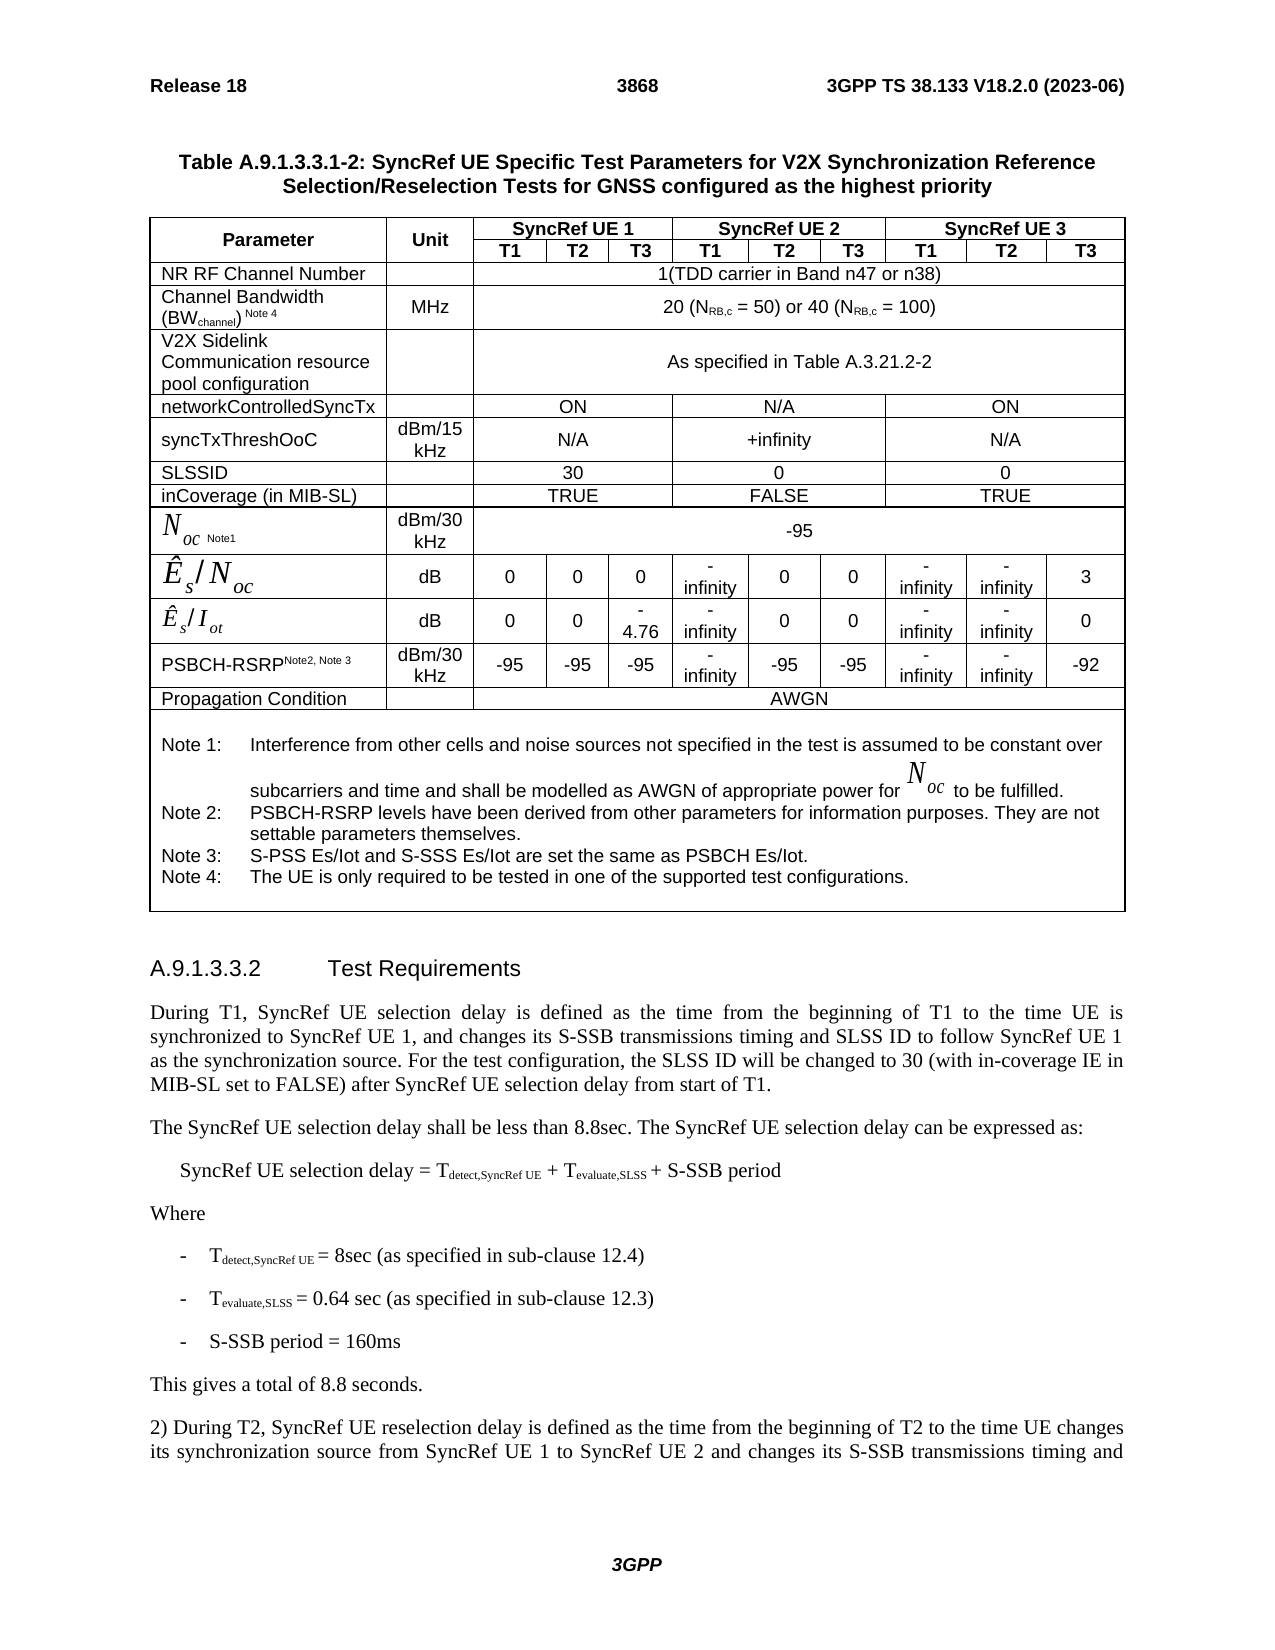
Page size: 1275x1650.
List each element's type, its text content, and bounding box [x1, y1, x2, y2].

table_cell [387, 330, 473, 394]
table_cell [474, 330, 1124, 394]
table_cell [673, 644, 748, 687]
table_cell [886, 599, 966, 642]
text Table A.9.1.3.3.1-2: SyncRef UE Specific Test Parameters for V2X Synchronization Reference Selection/Reselection Tests for GNSS configured as the highest priority [150, 150, 1125, 198]
text - Tevaluate,SLSS = 0.64 sec (as specified in sub-clause 12.3) [179, 1286, 1125, 1310]
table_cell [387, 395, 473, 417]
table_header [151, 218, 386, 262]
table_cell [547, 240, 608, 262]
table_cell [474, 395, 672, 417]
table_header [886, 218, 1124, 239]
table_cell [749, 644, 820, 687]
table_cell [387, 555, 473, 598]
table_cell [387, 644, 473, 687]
text During T1, SyncRef UE selection delay is defined as the time from the beginning of T1 to the time UE is synchronized to SyncRef UE 1, and changes its S-SSB transmissions timing and SLSS ID to follow SyncRef UE 1 as the synchronization source. For the test configuration, the SLSS ID will be changed to 30 (with in-coverage IE in MIB-SL set to FALSE) after SyncRef UE selection delay from start of T1. [150, 1000, 1125, 1096]
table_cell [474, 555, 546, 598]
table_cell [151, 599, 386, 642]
text SyncRef UE selection delay = Tdetect,SyncRef UE + Tevaluate,SLSS + S-SSB period [179, 1158, 1125, 1182]
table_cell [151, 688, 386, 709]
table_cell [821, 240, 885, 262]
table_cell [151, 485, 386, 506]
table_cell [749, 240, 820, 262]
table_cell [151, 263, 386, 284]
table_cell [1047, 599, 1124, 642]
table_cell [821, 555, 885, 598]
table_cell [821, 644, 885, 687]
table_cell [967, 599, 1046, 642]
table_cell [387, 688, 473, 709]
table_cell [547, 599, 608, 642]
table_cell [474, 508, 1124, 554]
text The SyncRef UE selection delay shall be less than 8.8sec. The SyncRef UE selection delay can be expressed as: [150, 1115, 1125, 1139]
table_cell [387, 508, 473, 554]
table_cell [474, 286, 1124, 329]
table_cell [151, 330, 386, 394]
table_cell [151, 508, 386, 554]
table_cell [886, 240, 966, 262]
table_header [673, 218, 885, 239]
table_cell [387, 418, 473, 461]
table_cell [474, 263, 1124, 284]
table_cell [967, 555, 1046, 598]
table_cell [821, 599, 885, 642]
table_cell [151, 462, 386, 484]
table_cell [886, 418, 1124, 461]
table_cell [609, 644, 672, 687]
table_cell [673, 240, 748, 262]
subtitle A.9.1.3.3.2 Test Requirements [150, 955, 1125, 981]
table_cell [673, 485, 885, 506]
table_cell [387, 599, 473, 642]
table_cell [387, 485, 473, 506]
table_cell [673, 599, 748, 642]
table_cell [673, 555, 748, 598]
text - Tdetect,SyncRef UE = 8sec (as specified in sub-clause 12.4) [179, 1243, 1125, 1267]
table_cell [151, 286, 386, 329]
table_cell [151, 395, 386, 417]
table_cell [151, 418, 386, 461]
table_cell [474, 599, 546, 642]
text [150, 1415, 1125, 1463]
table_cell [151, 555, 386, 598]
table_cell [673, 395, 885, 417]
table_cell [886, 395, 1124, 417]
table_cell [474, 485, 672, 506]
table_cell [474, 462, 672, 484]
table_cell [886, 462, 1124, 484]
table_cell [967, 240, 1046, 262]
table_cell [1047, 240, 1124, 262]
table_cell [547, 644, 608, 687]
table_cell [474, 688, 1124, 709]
text Where [150, 1201, 1125, 1225]
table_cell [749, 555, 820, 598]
text This gives a total of 8.8 seconds. [150, 1372, 1125, 1396]
text - S-SSB period = 160ms [179, 1329, 1125, 1353]
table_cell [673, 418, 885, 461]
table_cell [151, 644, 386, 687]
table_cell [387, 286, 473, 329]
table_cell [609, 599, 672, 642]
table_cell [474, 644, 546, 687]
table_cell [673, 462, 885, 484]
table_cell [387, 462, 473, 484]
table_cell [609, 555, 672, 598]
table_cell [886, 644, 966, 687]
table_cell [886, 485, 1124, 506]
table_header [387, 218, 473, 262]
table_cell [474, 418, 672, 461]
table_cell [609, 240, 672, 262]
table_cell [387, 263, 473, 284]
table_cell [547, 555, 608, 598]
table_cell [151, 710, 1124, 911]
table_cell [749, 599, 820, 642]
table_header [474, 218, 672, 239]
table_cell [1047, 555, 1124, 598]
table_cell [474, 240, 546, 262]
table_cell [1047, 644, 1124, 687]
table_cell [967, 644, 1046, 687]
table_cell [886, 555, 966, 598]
